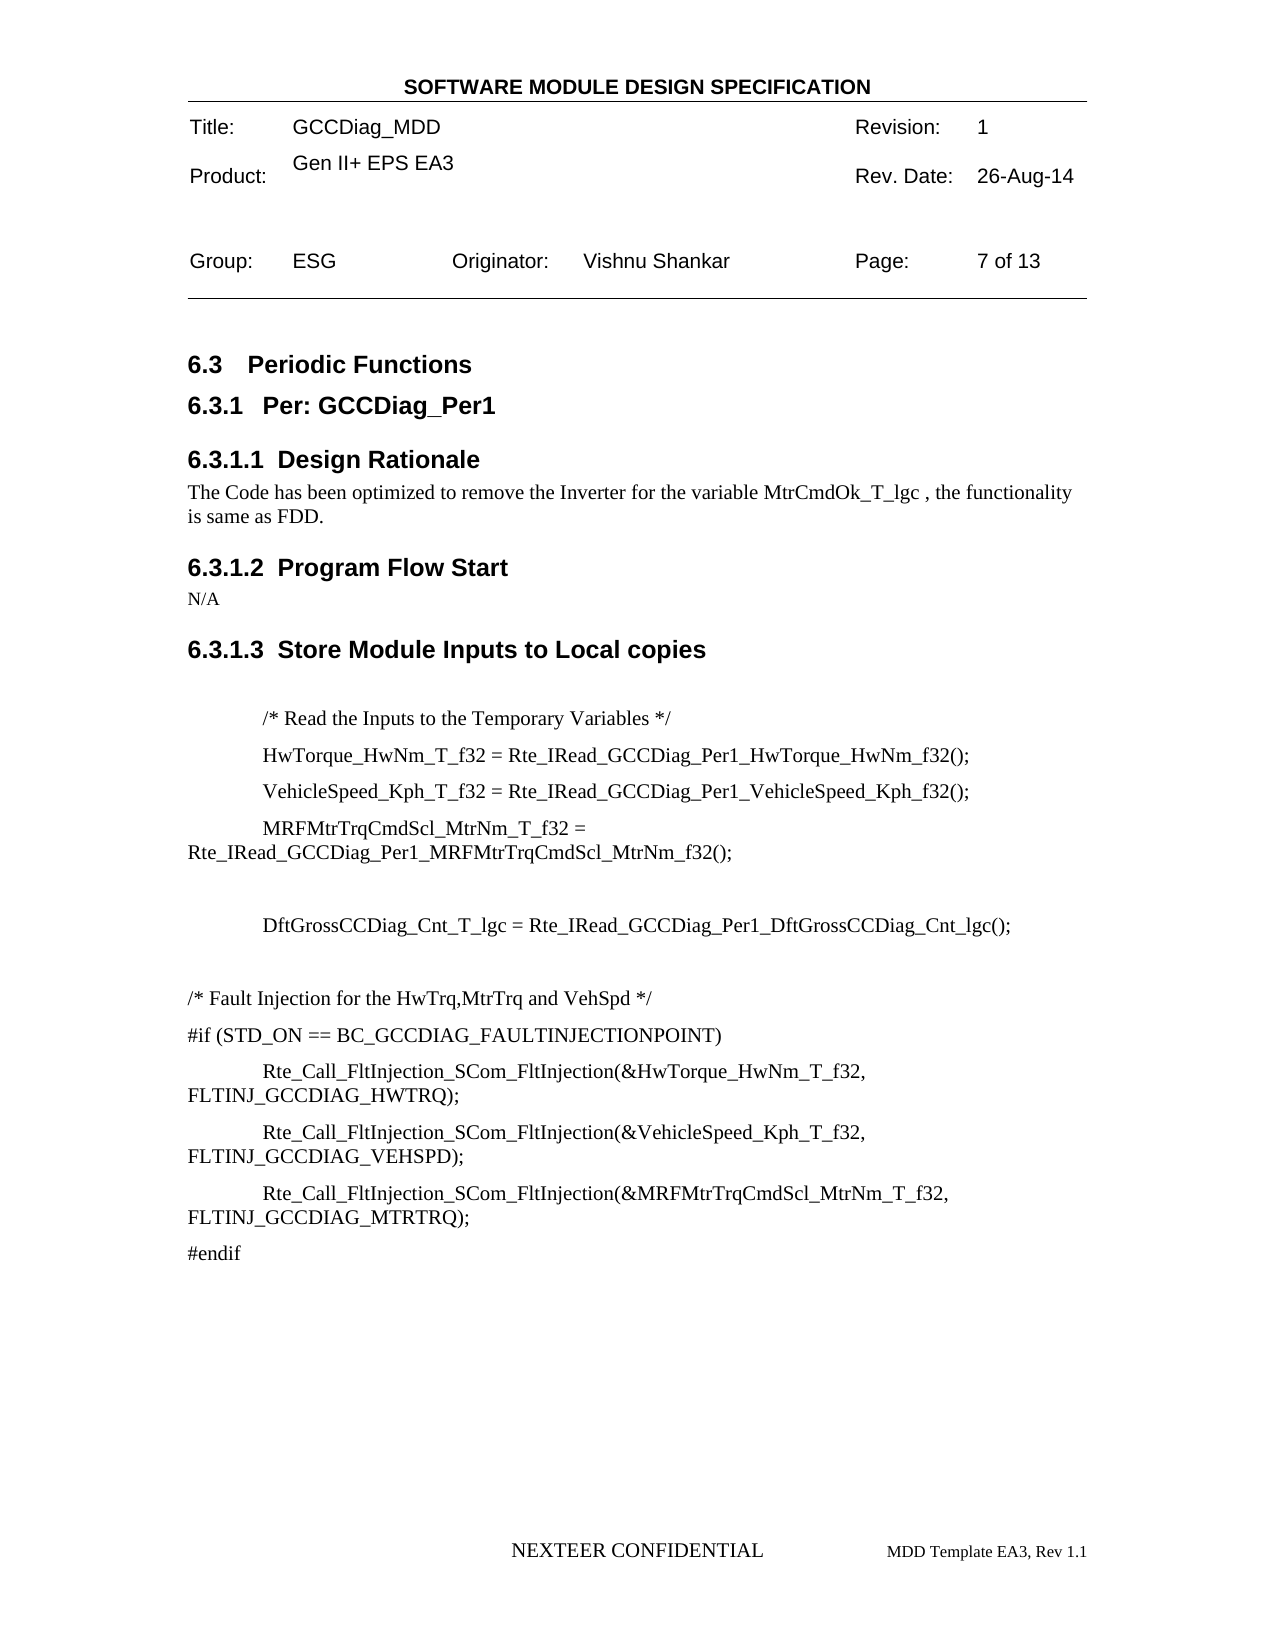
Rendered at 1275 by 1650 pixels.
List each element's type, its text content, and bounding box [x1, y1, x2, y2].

text #endif [187, 1241, 1087, 1265]
text N/A [187, 588, 1087, 610]
text #if (STD_ON == BC_GCCDIAG_FAULTINJECTIONPOINT) [187, 1023, 1087, 1047]
text Rte_Call_FltInjection_SCom_FltInjection(&VehicleSpeed_Kph_T_f32, FLTINJ_GCCDIAG_VEHSPD); [187, 1120, 1087, 1168]
subtitle Store Module Inputs to Local copies [187, 635, 1087, 663]
text Rte_Call_FltInjection_SCom_FltInjection(&HwTorque_HwNm_T_f32, FLTINJ_GCCDIAG_HWTRQ); [187, 1059, 1087, 1107]
text /* Fault Injection for the HwTrq,MtrTrq and VehSpd */ [187, 986, 1087, 1010]
text MRFMtrTrqCmdScl_MtrNm_T_f32 = Rte_IRead_GCCDiag_Per1_MRFMtrTrqCmdScl_MtrNm_f32(); [187, 816, 1087, 864]
text VehicleSpeed_Kph_T_f32 = Rte_IRead_GCCDiag_Per1_VehicleSpeed_Kph_f32(); [187, 779, 1087, 803]
text HwTorque_HwNm_T_f32 = Rte_IRead_GCCDiag_Per1_HwTorque_HwNm_f32(); [187, 743, 1087, 767]
text The Code has been optimized to remove the Inverter for the variable MtrCmdOk_T_lgc , the functionality is same as FDD. [187, 480, 1087, 528]
subtitle Per: GCCDiag_Per1 [187, 391, 1087, 420]
subtitle Program Flow Start [187, 553, 1087, 582]
subtitle Periodic Functions [187, 350, 1087, 379]
text DftGrossCCDiag_Cnt_T_lgc = Rte_IRead_GCCDiag_Per1_DftGrossCCDiag_Cnt_lgc(); [187, 913, 1087, 937]
text /* Read the Inputs to the Temporary Variables */ [187, 706, 1087, 730]
subtitle Design Rationale [187, 445, 1087, 474]
text Rte_Call_FltInjection_SCom_FltInjection(&MRFMtrTrqCmdScl_MtrNm_T_f32, FLTINJ_GCCDIAG_MTRTRQ); [187, 1181, 1087, 1229]
